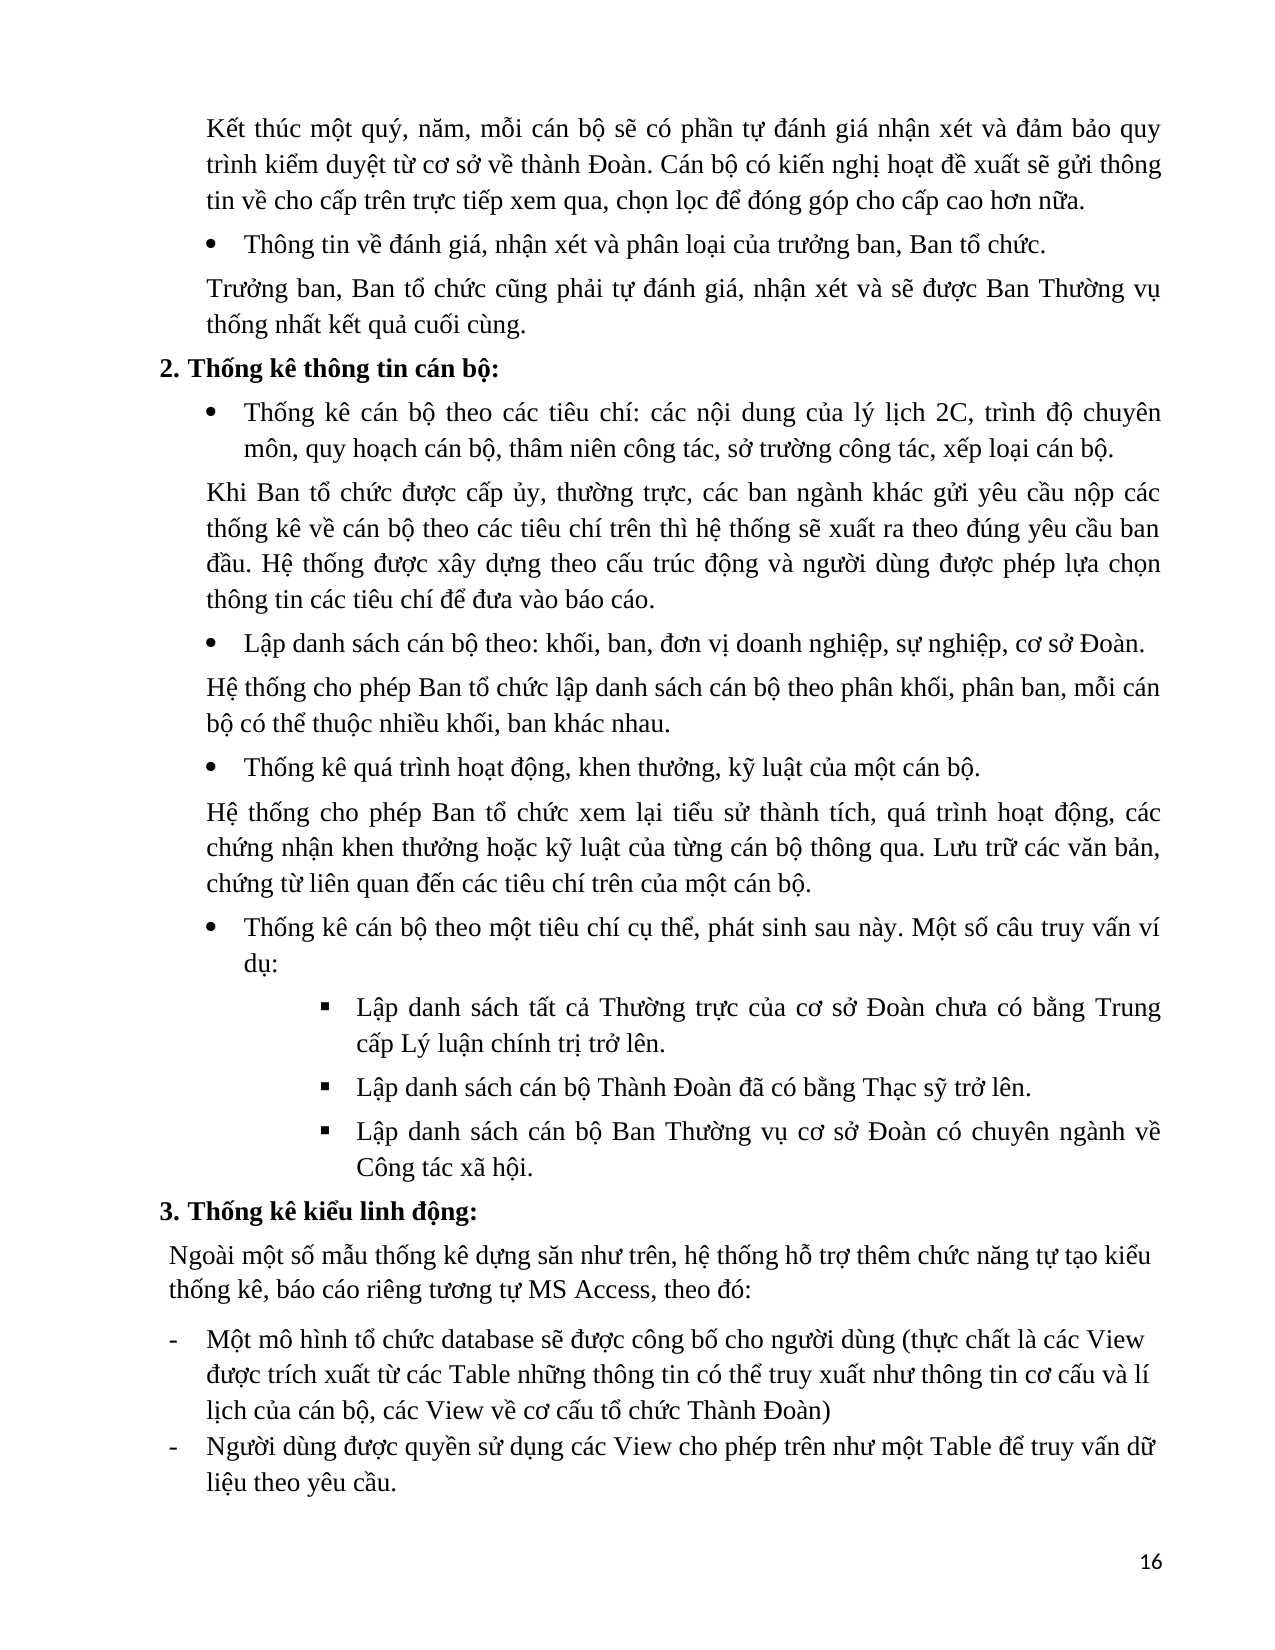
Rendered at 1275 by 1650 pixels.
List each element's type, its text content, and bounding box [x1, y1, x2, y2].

list Thông tin về đánh giá, nhận xét và phân loại của trưởng ban, Ban tổ chức. [206, 228, 1162, 259]
list Thống kê kiểu linh động: [159, 1195, 1162, 1226]
list Lập danh sách cán bộ Ban Thường vụ cơ sở Đoàn có chuyên ngành về Công tác xã hội. [319, 1115, 1162, 1182]
list Trưởng ban, Ban tổ chức cũng phải tự đánh giá, nhận xét và sẽ được Ban Thường vụ thống nhất kết quả cuối cùng. [206, 272, 1162, 339]
list Hệ thống cho phép Ban tổ chức xem lại tiểu sử thành tích, quá trình hoạt động, các chứng nhận khen thưởng hoặc kỹ luật của từng cán bộ thông qua. Lưu trữ các văn bản, chứng từ liên quan đến các tiêu chí trên của một cán bộ. [206, 796, 1162, 898]
list Người dùng được quyền sử dụng các View cho phép trên như một Table để truy vấn dữ liệu theo yêu cầu. [169, 1430, 1162, 1497]
list Một mô hình tổ chức database sẽ được công bố cho người dùng (thực chất là các View được trích xuất từ các Table những thông tin có thể truy xuất như thông tin cơ cấu và lí lịch của cán bộ, các View về cơ cấu tổ chức Thành Đoàn) [169, 1323, 1162, 1426]
list Thống kê cán bộ theo các tiêu chí: các nội dung của lý lịch 2C, trình độ chuyên môn, quy hoạch cán bộ, thâm niên công tác, sở trường công tác, xếp loại cán bộ. [206, 396, 1162, 463]
list Lập danh sách tất cả Thường trực của cơ sở Đoàn chưa có bằng Trung cấp Lý luận chính trị trở lên. [319, 991, 1162, 1058]
list Thống kê quá trình hoạt động, khen thưởng, kỹ luật của một cán bộ. [206, 751, 1162, 783]
list Lập danh sách cán bộ theo: khối, ban, đơn vị doanh nghiệp, sự nghiệp, cơ sở Đoàn. [206, 627, 1162, 658]
list Lập danh sách cán bộ Thành Đoàn đã có bằng Thạc sỹ trở lên. [319, 1071, 1162, 1102]
list Thống kê thông tin cán bộ: [159, 352, 1162, 383]
list Hệ thống cho phép Ban tổ chức lập danh sách cán bộ theo phân khối, phân ban, mỗi cán bộ có thể thuộc nhiều khối, ban khác nhau. [206, 672, 1162, 738]
list Kết thúc một quý, năm, mỗi cán bộ sẽ có phần tự đánh giá nhận xét và đảm bảo quy trình kiểm duyệt từ cơ sở về thành Đoàn. Cán bộ có kiến nghị hoạt đề xuất sẽ gửi thông tin về cho cấp trên trực tiếp xem qua, chọn lọc để đóng góp cho cấp cao hơn nữa. [206, 112, 1162, 215]
list Khi Ban tổ chức được cấp ủy, thường trực, các ban ngành khác gửi yêu cầu nộp các thống kê về cán bộ theo các tiêu chí trên thì hệ thống sẽ xuất ra theo đúng yêu cầu ban đầu. Hệ thống được xây dựng theo cấu trúc động và người dùng được phép lựa chọn thông tin các tiêu chí để đưa vào báo cáo. [206, 476, 1162, 614]
list Thống kê cán bộ theo một tiêu chí cụ thể, phát sinh sau này. Một số câu truy vấn ví dụ: [206, 911, 1162, 978]
text Ngoài một số mẫu thống kê dựng săn như trên, hệ thống hỗ trợ thêm chức năng tự tạo kiểu thống kê, báo cáo riêng tương tự MS Access, theo đó: [169, 1239, 1162, 1304]
